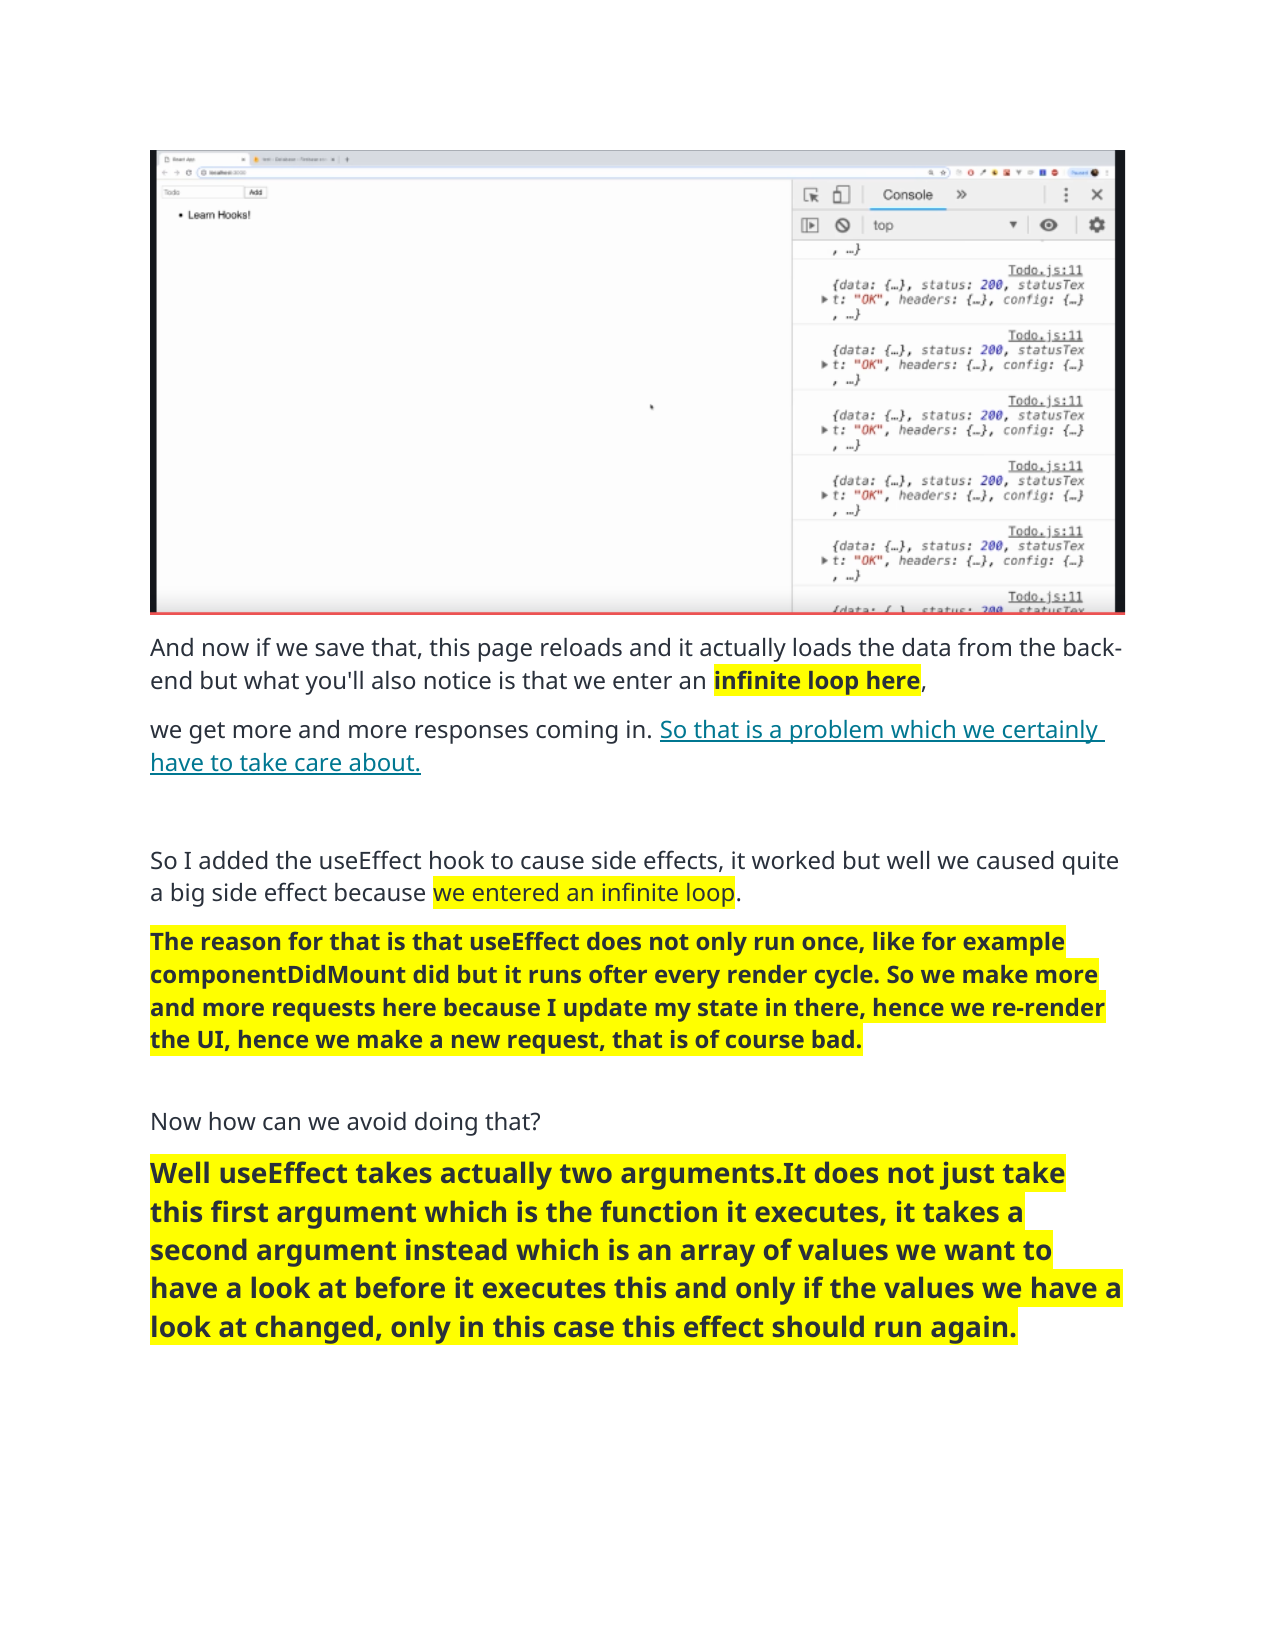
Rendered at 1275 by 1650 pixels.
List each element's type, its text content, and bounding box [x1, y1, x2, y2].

text The reason for that is that useEffect does not only run once, like for example componentDidMount did but it runs ofter every render cycle. So we make more and more requests here because I update my state in there, hence we re-render the UI, hence we make a new request, that is of course bad. [863, 925, 1125, 1056]
text So I added the useEffect hook to cause side effects, it worked but well we caused quite a big side effect because we entered an infinite loop. [150, 843, 1125, 909]
text Well useEffect takes actually two arguments.It does not just take this first argument which is the function it executes, it takes a second argument instead which is an array of values we want to have a look at before it executes this and only if the values we have a look at changed, only in this case this effect should run again. [1018, 1154, 1125, 1345]
text And now if we save that, this page reloads and it actually loads the data from the back-end but what you'll also notice is that we enter an infinite loop here, [150, 631, 1125, 696]
text Now how can we avoid doing that? [150, 1104, 1125, 1137]
text we get more and more responses coming in. So that is a problem which we certainly have to take care about. [150, 713, 1125, 778]
picture [150, 150, 1125, 615]
